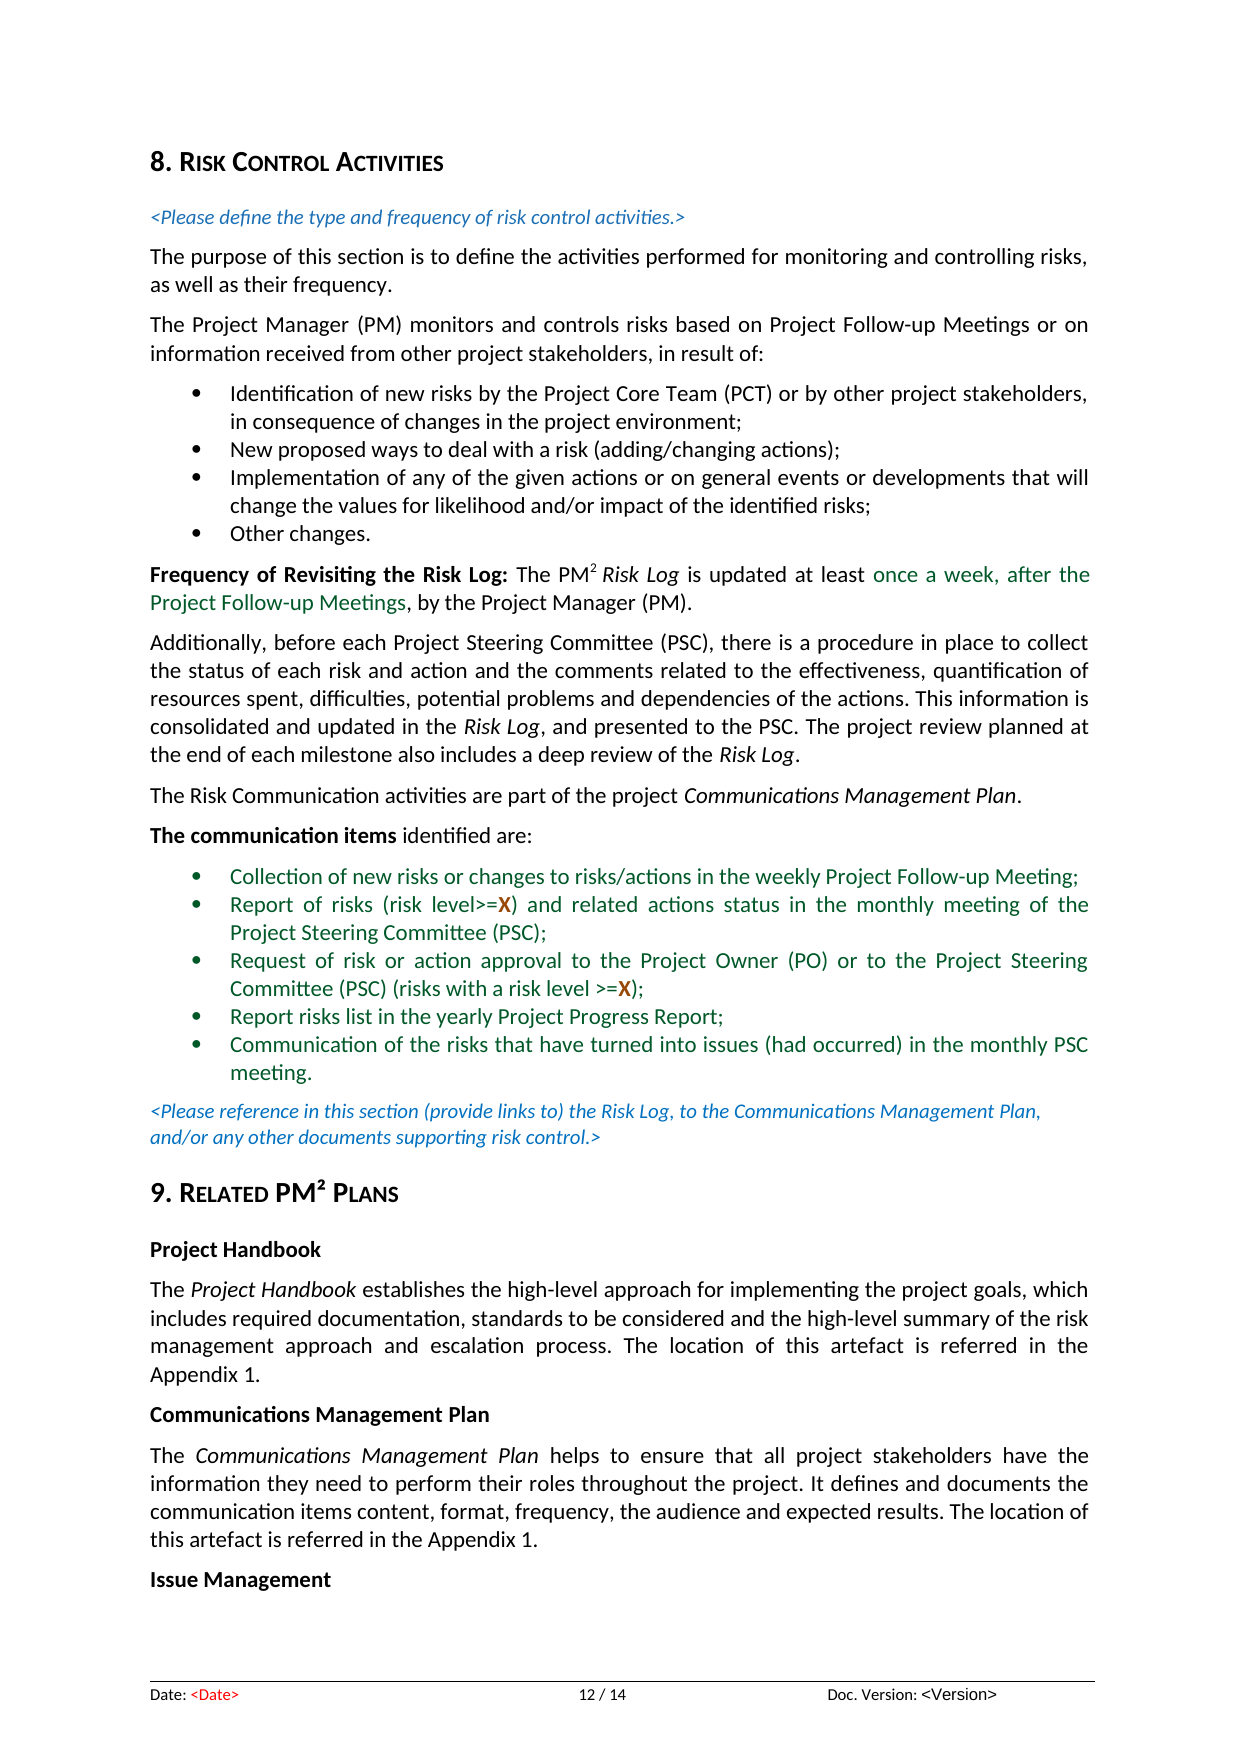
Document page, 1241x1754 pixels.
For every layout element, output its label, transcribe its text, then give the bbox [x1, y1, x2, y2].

list New proposed ways to deal with a risk (adding/changing actions); [192, 435, 1090, 463]
text Additionally, before each Project Steering Committee (PSC), there is a procedure in place to collect the status of each risk and action and the comments related to the effectiveness, quantification of resources spent, difficulties, potential problems and dependencies of the actions. This information is consolidated and updated in the Risk Log, and presented to the PSC. The project review planned at the end of each milestone also includes a deep review of the Risk Log. [150, 628, 1090, 768]
text The Project Handbook establishes the high-level approach for implementing the project goals, which includes required documentation, standards to be considered and the high-level summary of the risk management approach and escalation process. The location of this artefact is referred in the Appendix 1. [150, 1276, 1090, 1388]
text Frequency of Revisiting the Risk Log: The PM2 Risk Log is updated at least once a week, after the Project Follow-up Meetings, by the Project Manager (PM). [150, 560, 1090, 616]
text Issue Management [150, 1565, 1090, 1593]
list The Communications Management Plan helps to ensure that all project stakeholders have the information they need to perform their roles throughout the project. It defines and documents the communication items content, format, frequency, the audience and expected results. The location of this artefact is referred in the Appendix 1. [150, 1441, 1090, 1553]
list Other changes. [192, 519, 1090, 547]
list Implementation of any of the given actions or on general events or developments that will change the values for likelihood and/or impact of the identified risks; [192, 463, 1090, 519]
subtitle Risk Control Activities [150, 143, 1090, 179]
list Collection of new risks or changes to risks/actions in the weekly Project Follow-up Meeting; [192, 862, 1090, 890]
list Communication of the risks that have turned into issues (had occurred) in the monthly PSC meeting. [192, 1030, 1090, 1086]
list Identification of new risks by the Project Core Team (PCT) or by other project stakeholders, in consequence of changes in the project environment; [192, 379, 1090, 435]
text <Please define the type and frequency of risk control activities.> [150, 204, 1090, 229]
text <Please reference in this section (provide links to) the Risk Log, to the Communications Management Plan, and/or any other documents supporting risk control.> [150, 1099, 1090, 1149]
list Request of risk or action approval to the Project Owner (PO) or to the Project Steering Committee (PSC) (risks with a risk level >=X); [192, 946, 1090, 1002]
text Communications Management Plan [150, 1400, 1090, 1428]
list Report of risks (risk level>=X) and related actions status in the monthly meeting of the Project Steering Committee (PSC); [192, 890, 1090, 946]
text The Risk Communication activities are part of the project Communications Management Plan. [150, 781, 1090, 809]
text The Project Manager (PM) monitors and controls risks based on Project Follow-up Meetings or on information received from other project stakeholders, in result of: [150, 311, 1090, 367]
list Report risks list in the yearly Project Progress Report; [192, 1002, 1090, 1030]
subtitle Related PM² Plans [150, 1174, 1090, 1210]
text Project Handbook [150, 1235, 1090, 1263]
text The purpose of this section is to define the activities performed for monitoring and controlling risks, as well as their frequency. [150, 242, 1090, 298]
text The communication items identified are: [150, 821, 1090, 849]
